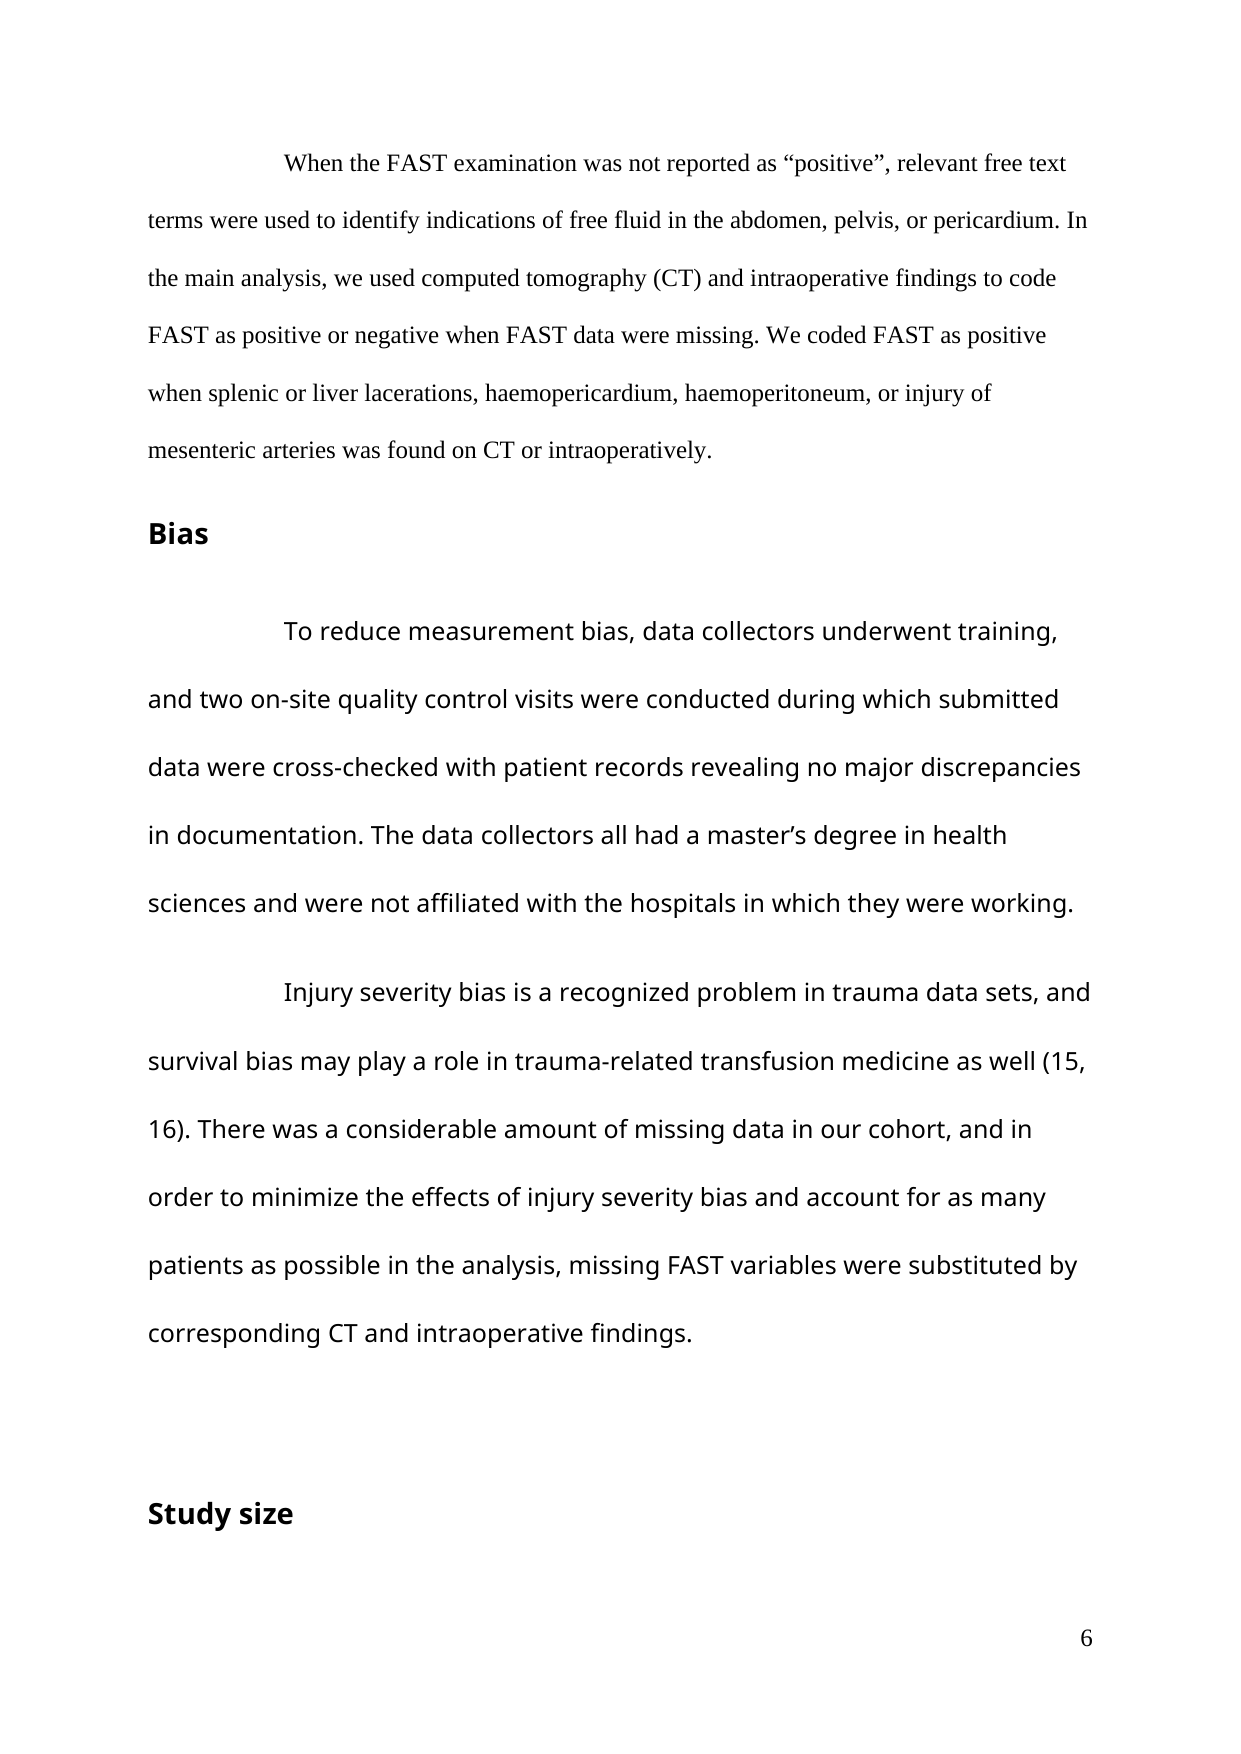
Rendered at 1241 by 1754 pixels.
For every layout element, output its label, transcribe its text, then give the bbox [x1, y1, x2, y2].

text Injury severity bias is a recognized problem in trauma data sets, and survival bias may play a role in trauma-related transfusion medicine as well (15, 16). There was a considerable amount of missing data in our cohort, and in order to minimize the effects of injury severity bias and account for as many patients as possible in the analysis, missing FAST variables were substituted by corresponding CT and intraoperative findings. [148, 975, 1093, 1350]
text When the FAST examination was not reported as “positive”, relevant free text terms were used to identify indications of free fluid in the abdomen, pelvis, or pericardium. In the main analysis, we used computed tomography (CT) and intraoperative findings to code FAST as positive or negative when FAST data were missing. We coded FAST as positive when splenic or liver lacerations, haemopericardium, haemoperitoneum, or injury of mesenteric arteries was found on CT or intraoperatively. [148, 148, 1093, 464]
text To reduce measurement bias, data collectors underwent training, and two on-site quality control visits were conducted during which submitted data were cross-checked with patient records revealing no major discrepancies in documentation. The data collectors all had a master’s degree in health sciences and were not affiliated with the hospitals in which they were working. [148, 614, 1093, 920]
text Bias [148, 513, 1093, 553]
text Study size [148, 1494, 1093, 1533]
